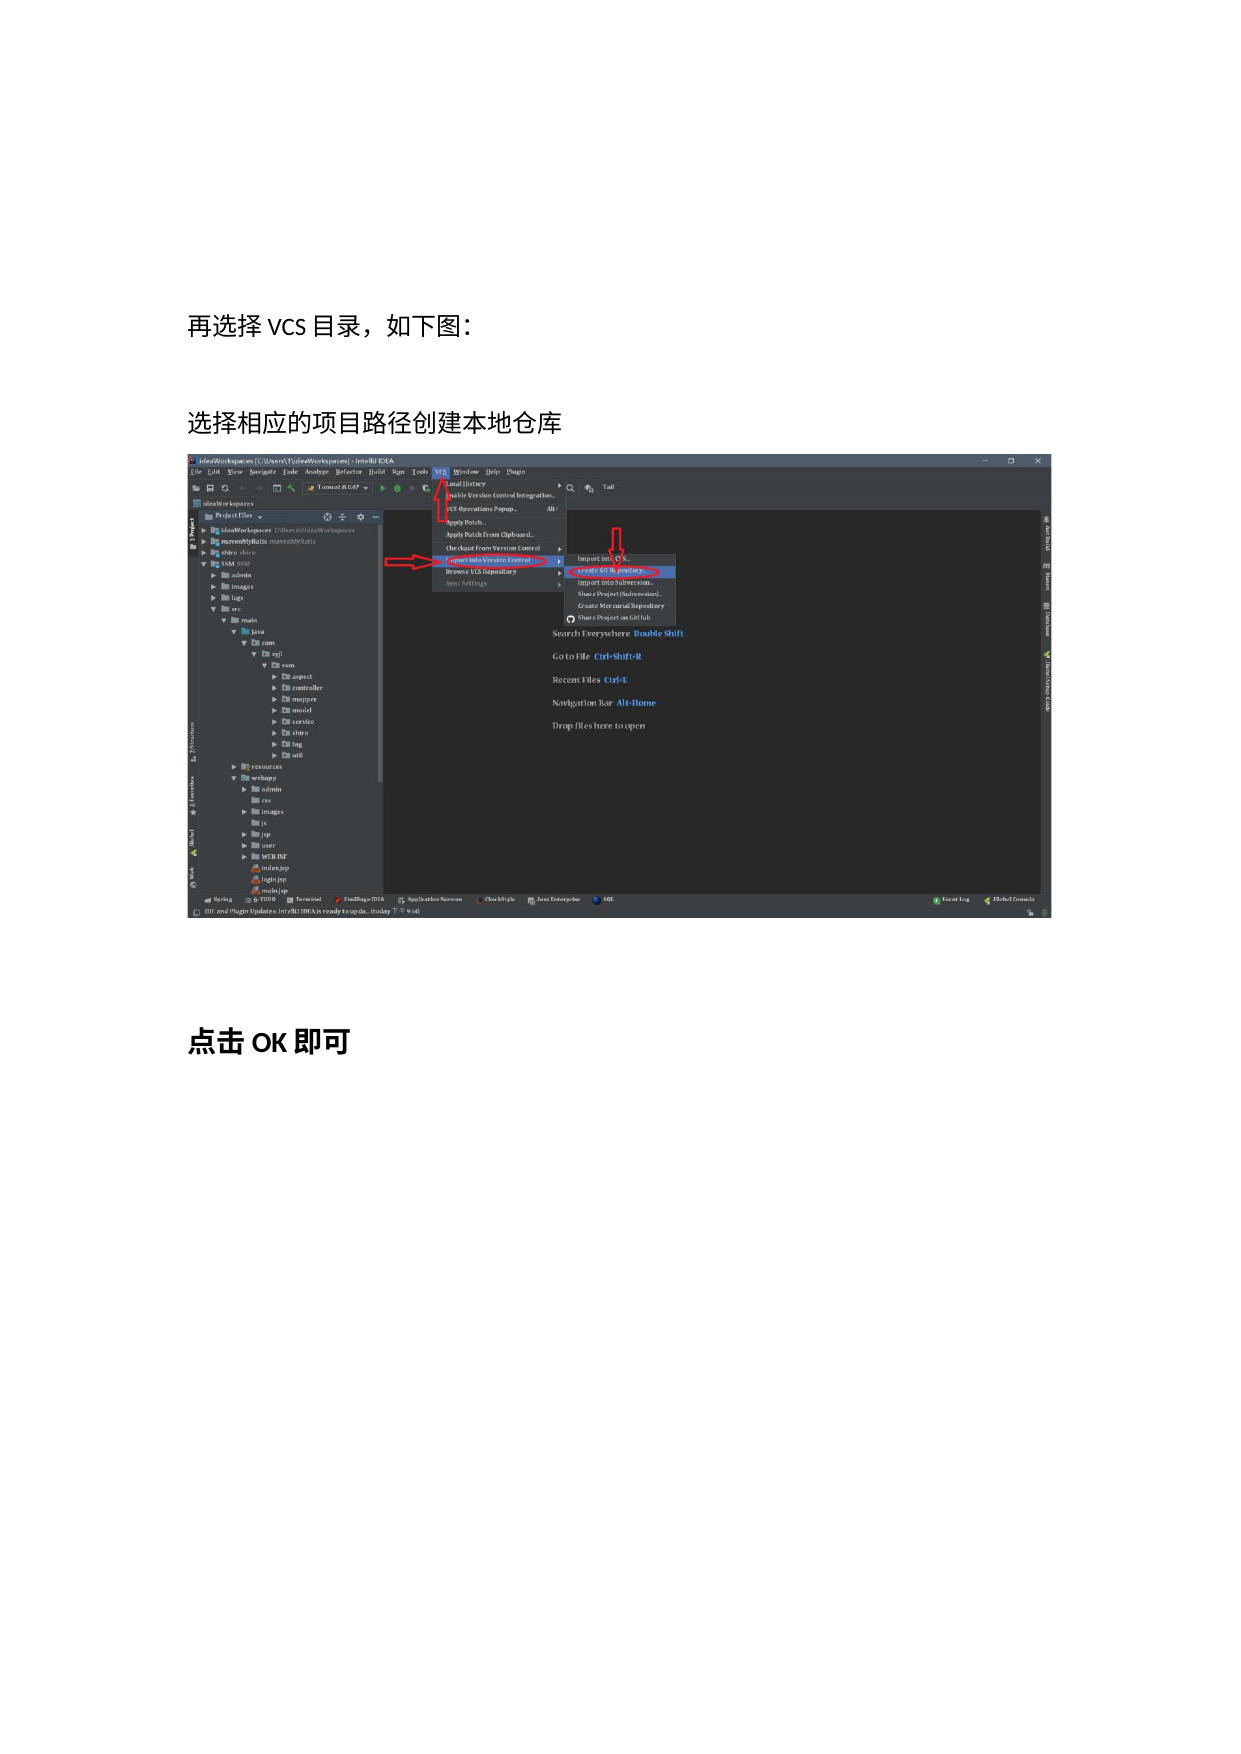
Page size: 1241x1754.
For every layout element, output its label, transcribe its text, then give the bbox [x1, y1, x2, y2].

list 再选择VCS目录，如下图： [187, 292, 1053, 357]
picture [187, 454, 1052, 918]
list 点击OK即可 [187, 1007, 1053, 1072]
list 选择相应的项目路径创建本地仓库 [187, 389, 1053, 454]
